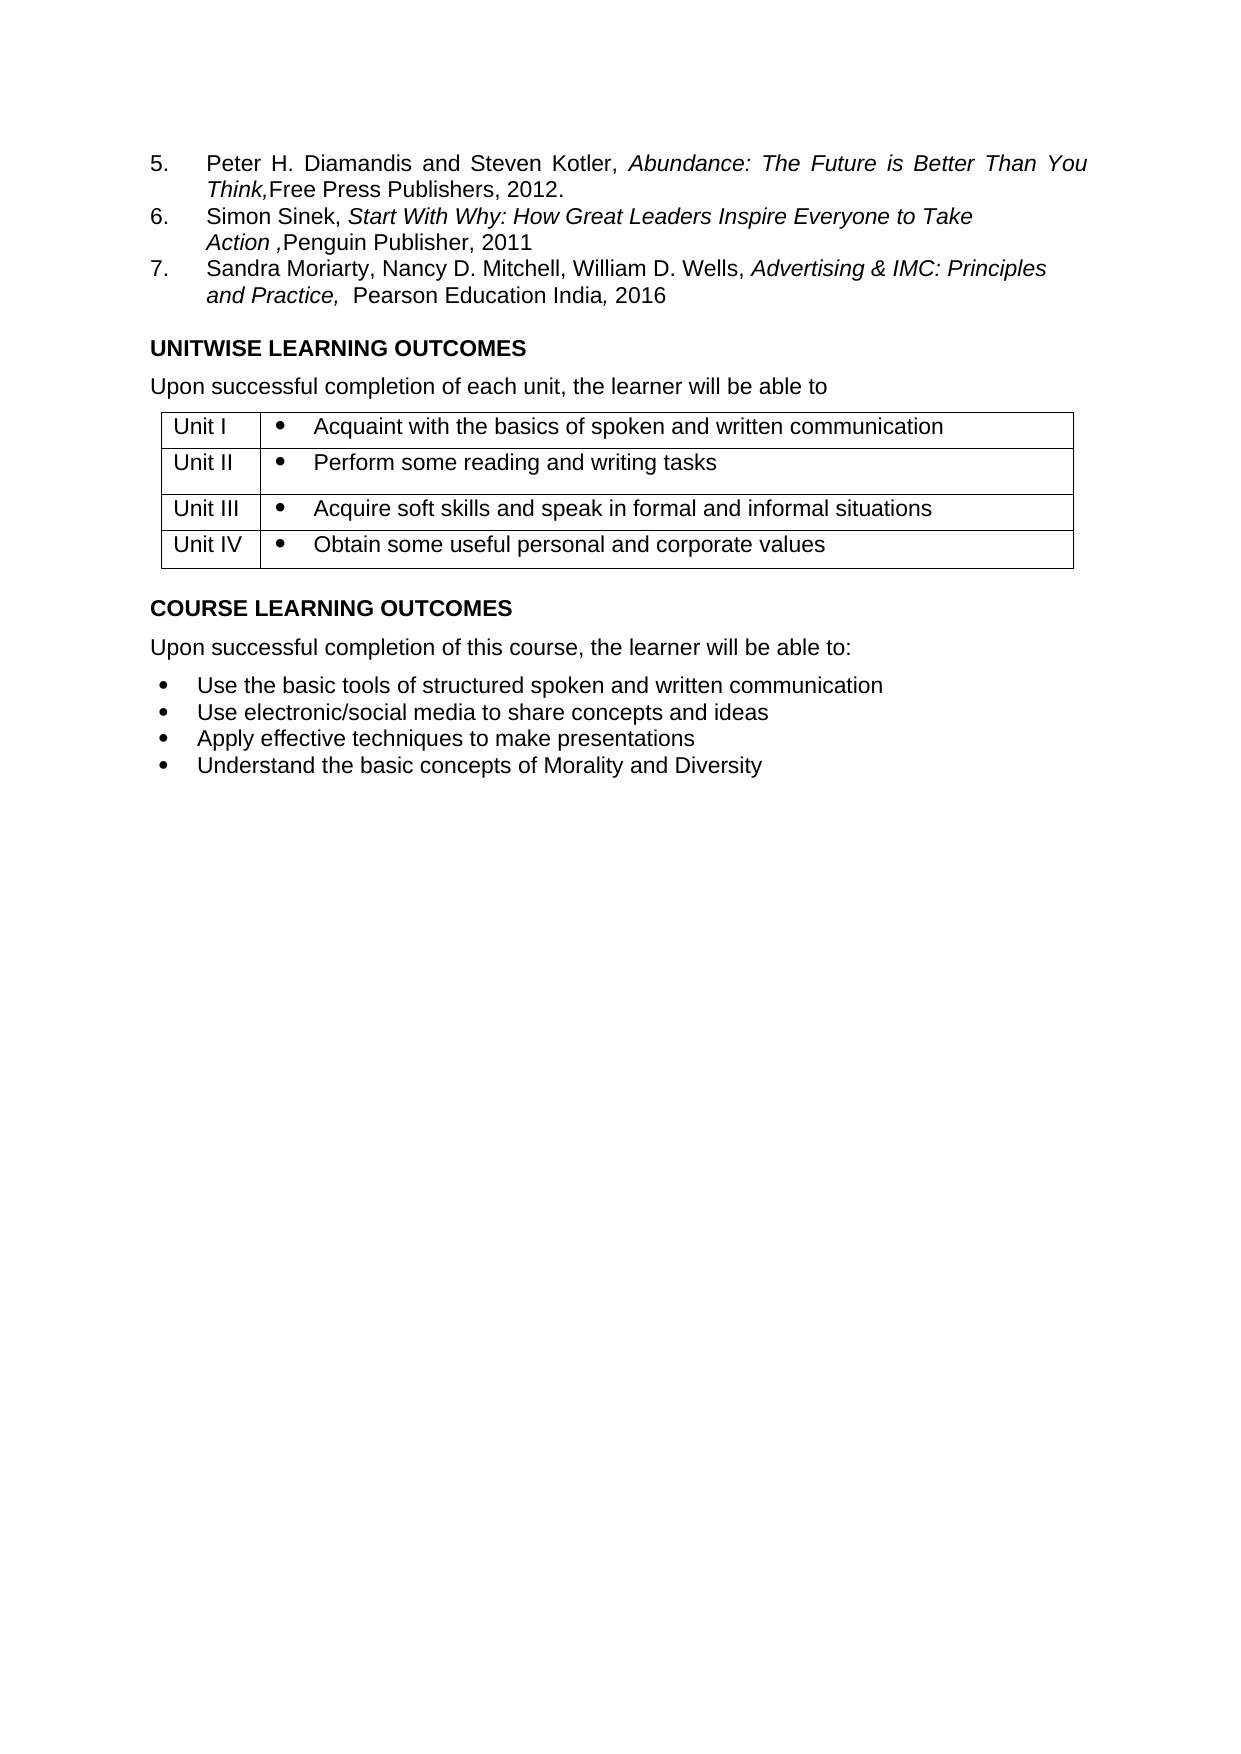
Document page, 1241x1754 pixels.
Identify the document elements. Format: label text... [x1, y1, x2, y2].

table_cell Unit II [162, 449, 260, 493]
list Apply effective techniques to make presentations [159, 725, 1090, 752]
text Upon successful completion of each unit, the learner will be able to [150, 373, 1087, 400]
text Upon successful completion of this course, the learner will be able to: [150, 634, 1087, 660]
list Understand the basic concepts of Morality and Diversity [159, 752, 1090, 778]
table_cell Unit IV [162, 531, 260, 567]
list Simon Sinek, Start With Why: How Great Leaders Inspire Everyone to Take Action ,Penguin Publisher, 2011 [150, 203, 1090, 255]
text COURSE LEARNING OUTCOMES [150, 595, 1087, 621]
list Use the basic tools of structured spoken and written communication [159, 672, 1090, 699]
table_cell Perform some reading and writing tasks [261, 449, 1073, 493]
text UNITWISE LEARNING OUTCOMES [150, 334, 1087, 361]
table_cell Unit III [162, 495, 260, 530]
table_cell Acquire soft skills and speak in formal and informal situations [261, 495, 1073, 530]
list Sandra Moriarty, Nancy D. Mitchell, William D. Wells, Advertising & IMC: Principles and Practice, Pearson Education India, 2016 [150, 255, 1090, 308]
table_header Acquaint with the basics of spoken and written communication [261, 413, 1073, 448]
list Peter H. Diamandis and Steven Kotler, Abundance: The Future is Better Than You Think,Free Press Publishers, 2012. [150, 150, 1090, 203]
table_header Unit I [162, 413, 260, 448]
list Use electronic/social media to share concepts and ideas [159, 699, 1090, 725]
table_cell Obtain some useful personal and corporate values [261, 531, 1073, 567]
